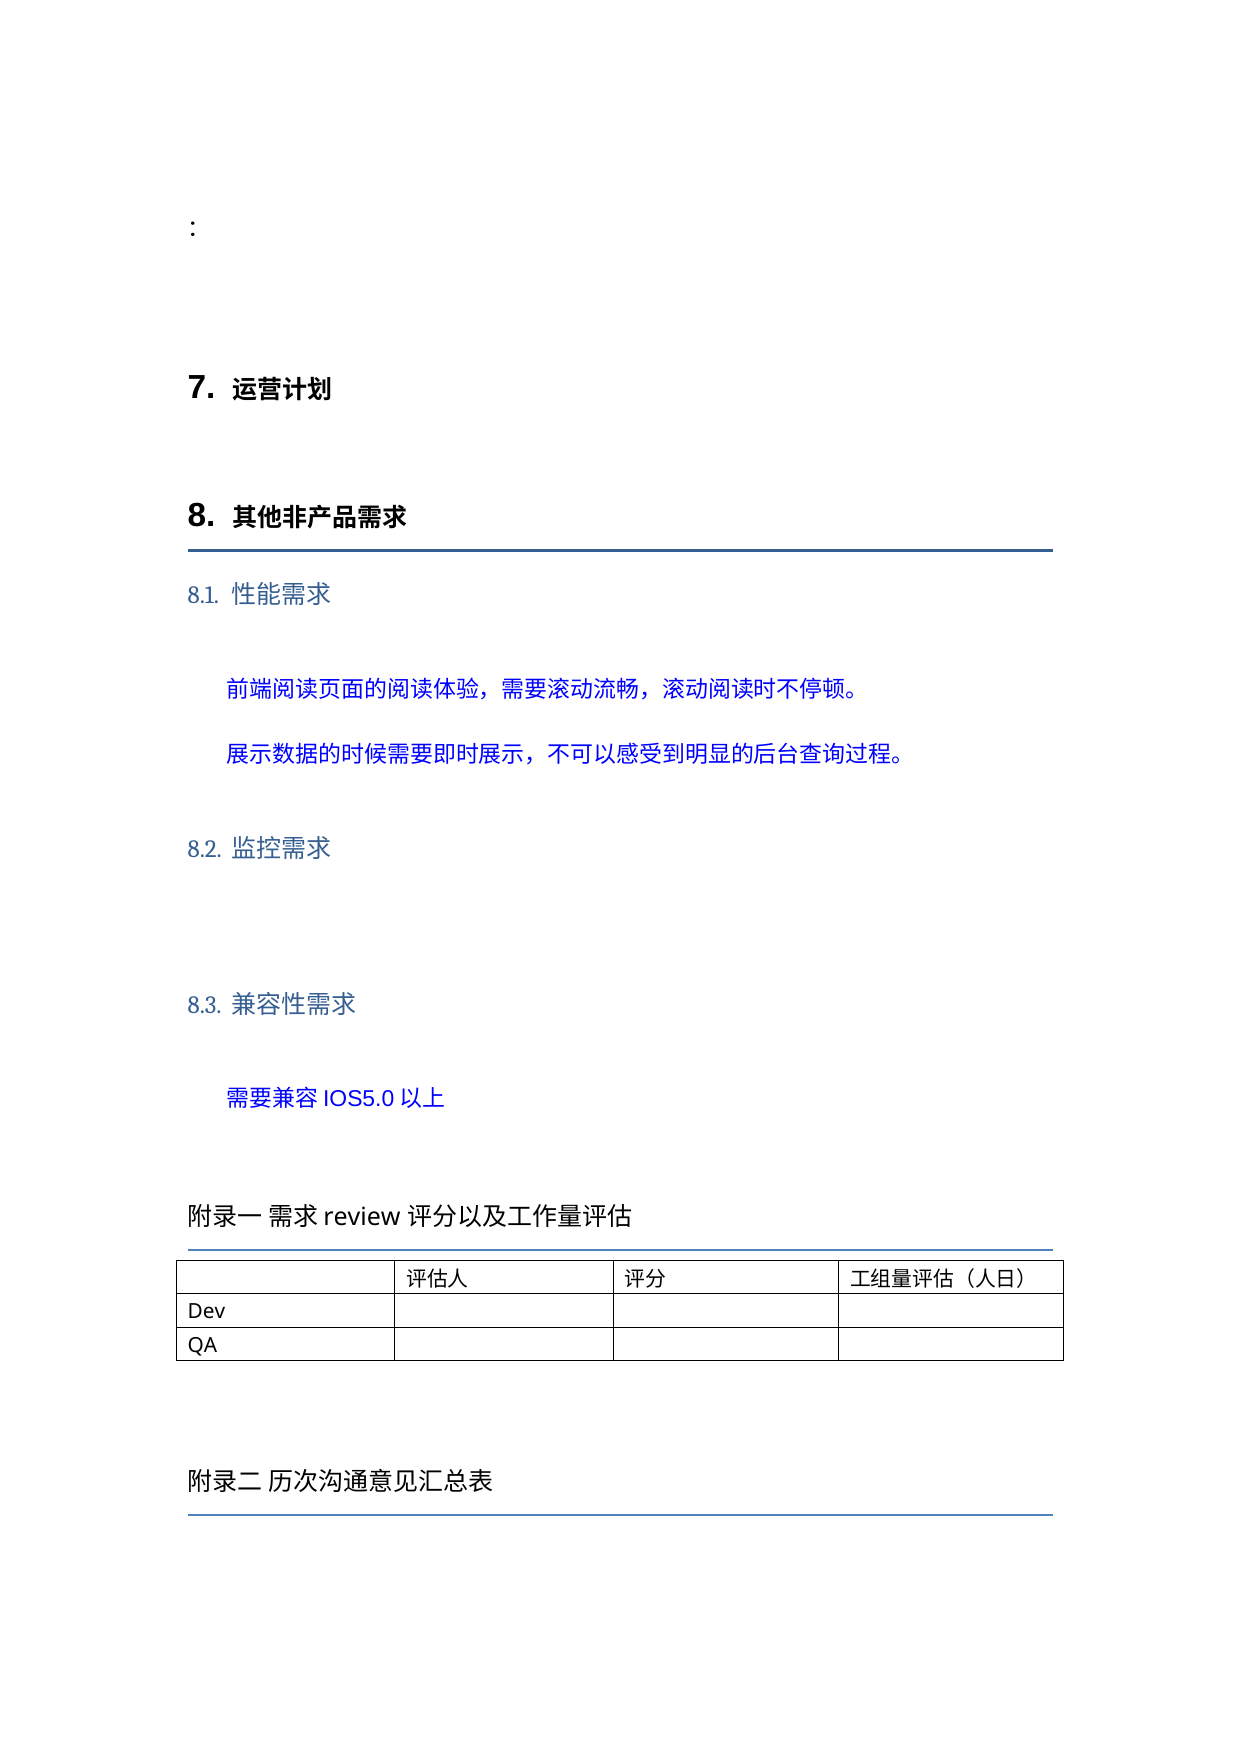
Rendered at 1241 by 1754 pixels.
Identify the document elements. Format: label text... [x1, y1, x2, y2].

text 前端阅读页面的阅读体验，需要滚动流畅，滚动阅读时不停顿。 [187, 655, 1053, 720]
table_cell [614, 1328, 838, 1360]
table_cell QA [177, 1328, 394, 1360]
text ： [187, 194, 1053, 259]
table_cell [839, 1294, 1063, 1327]
table_cell [395, 1328, 613, 1360]
subtitle 附录一 需求review 评分以及工作量评估 [187, 1182, 1053, 1251]
text 展示数据的时候需要即时展示，不可以感受到明显的后台查询过程。 [187, 720, 1053, 785]
subtitle 兼容性需求 [187, 970, 1053, 1035]
table_cell [395, 1294, 613, 1327]
subtitle 其他非产品需求 [187, 482, 1053, 552]
table_cell Dev [177, 1294, 394, 1327]
table_header [177, 1261, 394, 1293]
subtitle 运营计划 [187, 354, 1053, 419]
table_cell [614, 1294, 838, 1327]
table_header 评分 [614, 1261, 838, 1293]
table_header 评估人 [395, 1261, 613, 1293]
subtitle 附录二 历次沟通意见汇总表 [187, 1447, 1053, 1516]
table_cell [839, 1328, 1063, 1360]
subtitle 性能需求 [187, 561, 1053, 626]
text 需要兼容IOS5.0以上 [187, 1064, 1053, 1129]
table_header 工组量评估（人日） [839, 1261, 1063, 1293]
subtitle 监控需求 [187, 814, 1053, 879]
